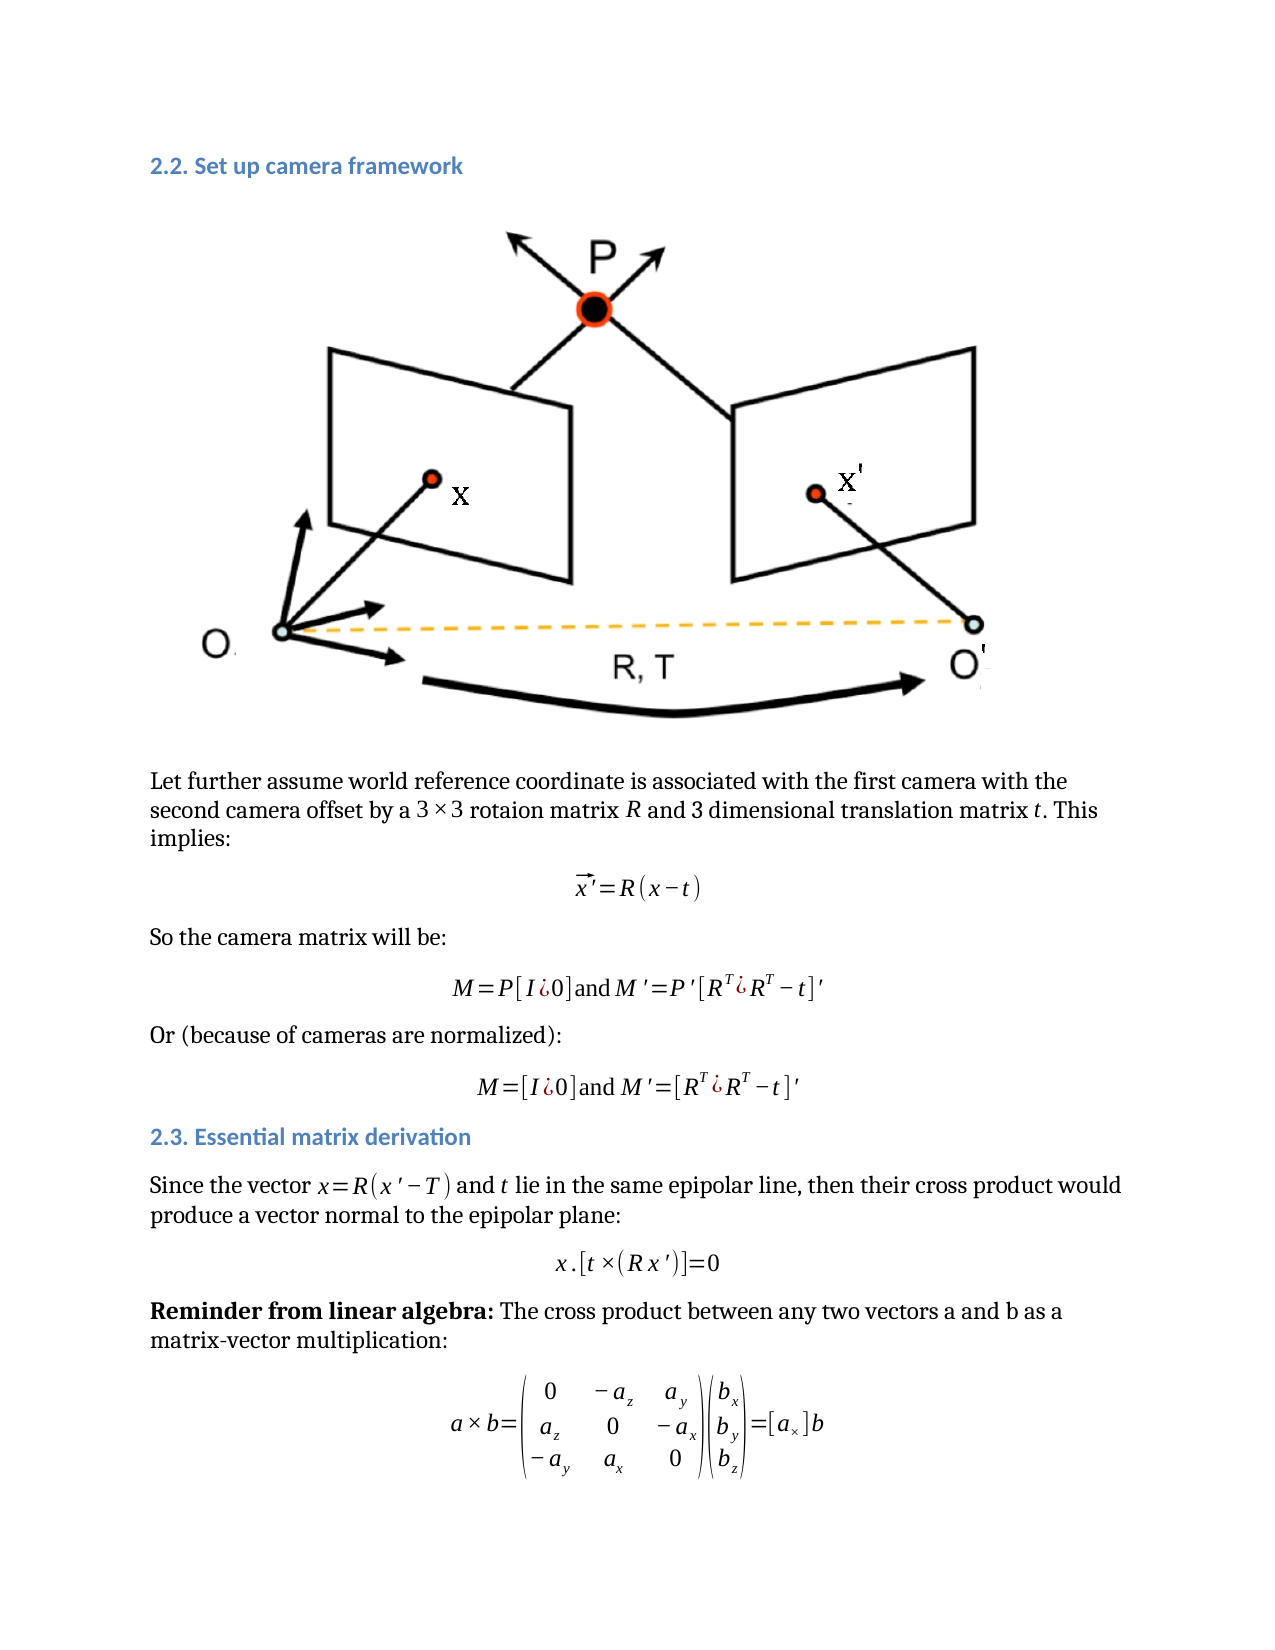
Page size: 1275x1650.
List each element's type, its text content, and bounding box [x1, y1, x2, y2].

text So the camera matrix will be: [150, 923, 1125, 952]
subtitle 2.2. Set up camera framework [150, 150, 1125, 181]
text Since the vector and lie in the same epipolar line, then their cross product would produce a vector normal to the epipolar plane: [150, 1171, 1125, 1229]
text Or (because of cameras are normalized): [150, 1021, 1125, 1050]
subtitle 2.3. Essential matrix derivation [150, 1121, 1125, 1152]
text Reminder from linear algebra: The cross product between any two vectors a and b as a matrix-vector multiplication: [150, 1297, 1125, 1354]
text Let further assume world reference coordinate is associated with the first camera with the second camera offset by a rotaion matrix and 3 dimensional translation matrix . This implies: [150, 767, 1125, 853]
picture [168, 199, 1044, 748]
